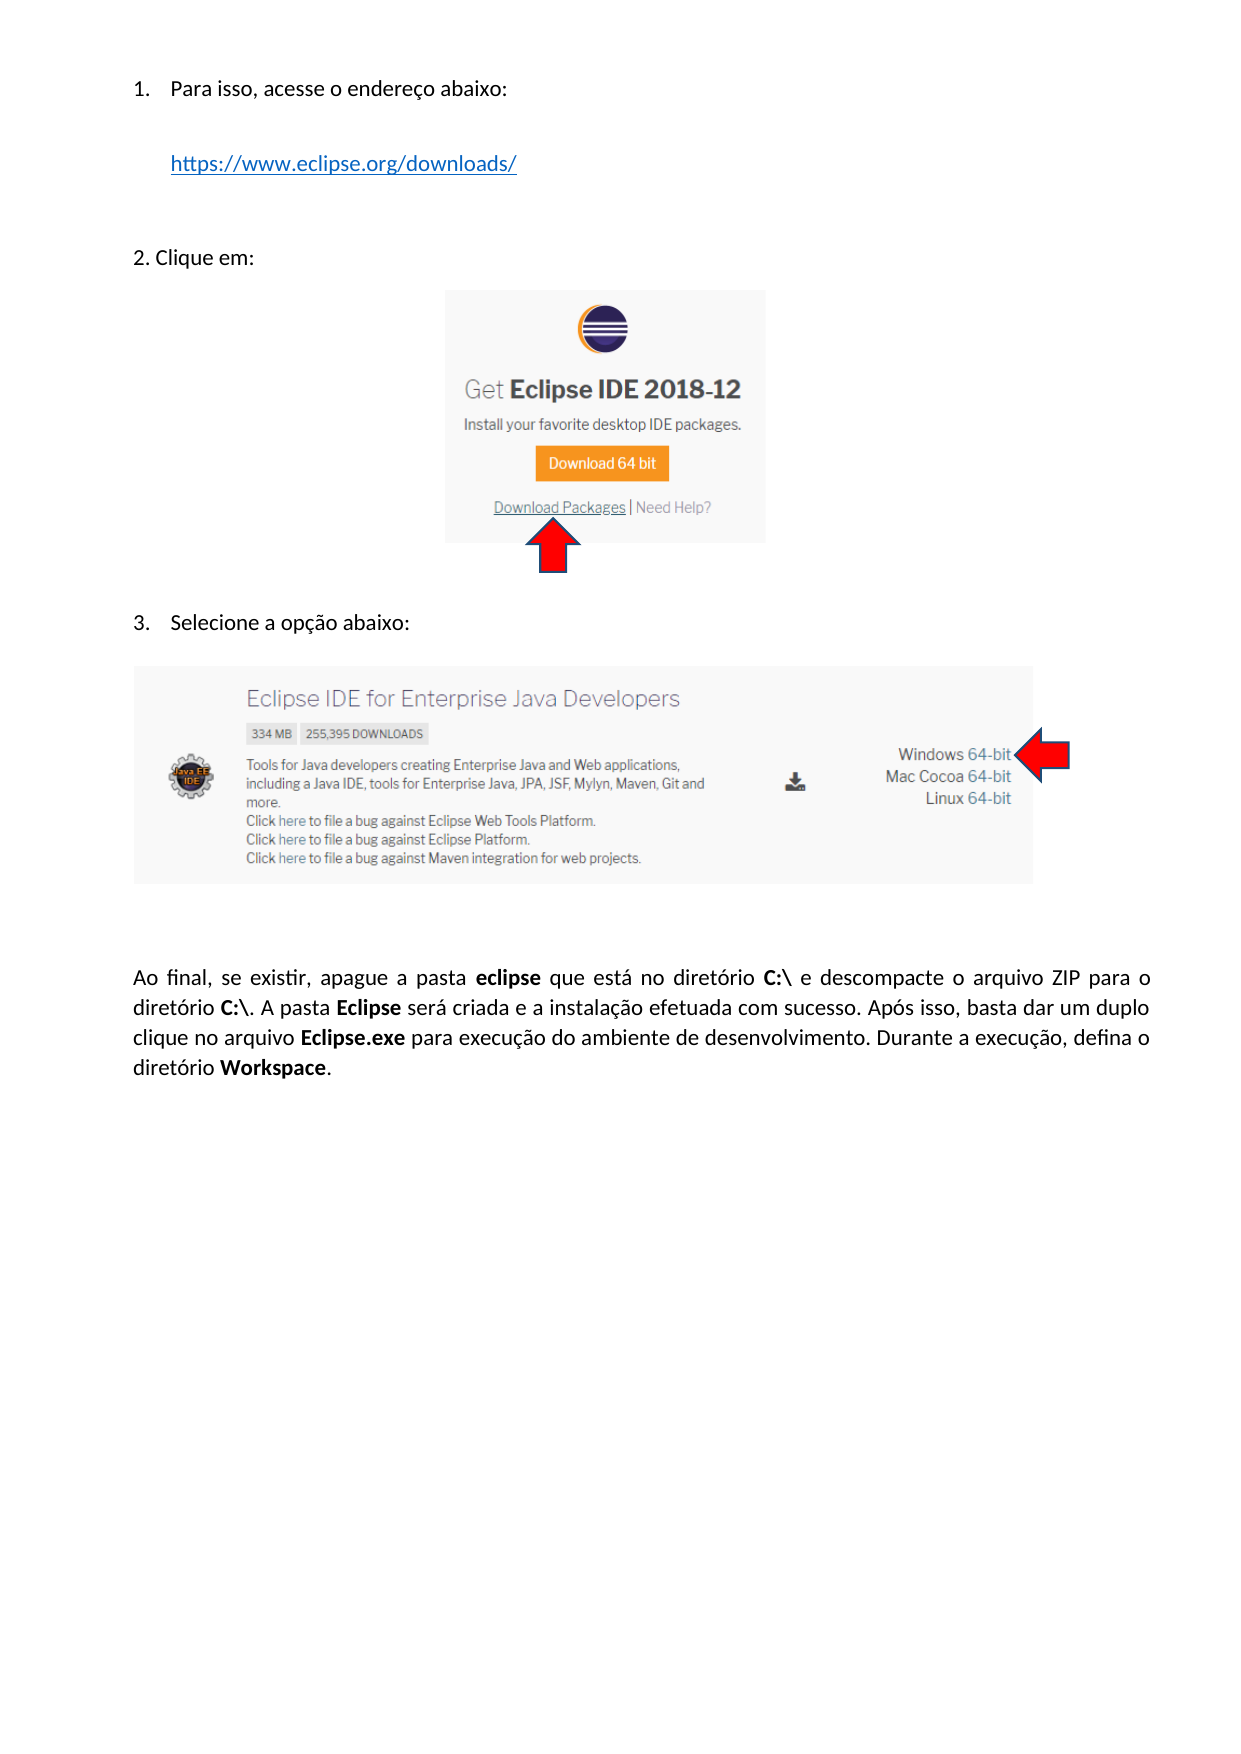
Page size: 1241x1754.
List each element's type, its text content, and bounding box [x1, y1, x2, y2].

text 2. Clique em: [133, 243, 1152, 271]
list Selecione a opção abaixo: [133, 608, 1152, 636]
text Ao final, se existir, apague a pasta eclipse que está no diretório C:\ e descompacte o arquivo ZIP para o diretório C:\. A pasta Eclipse será criada e a instalação efetuada com sucesso. Após isso, basta dar um duplo clique no arquivo Eclipse.exe para execução do ambiente de desenvolvimento. Durante a execução, defina o diretório Workspace. [133, 963, 1152, 1081]
text https://www.eclipse.org/downloads/ [133, 149, 1152, 177]
picture [445, 290, 766, 543]
list Para isso, acesse o endereço abaixo: [133, 74, 1152, 103]
picture [134, 666, 1034, 884]
